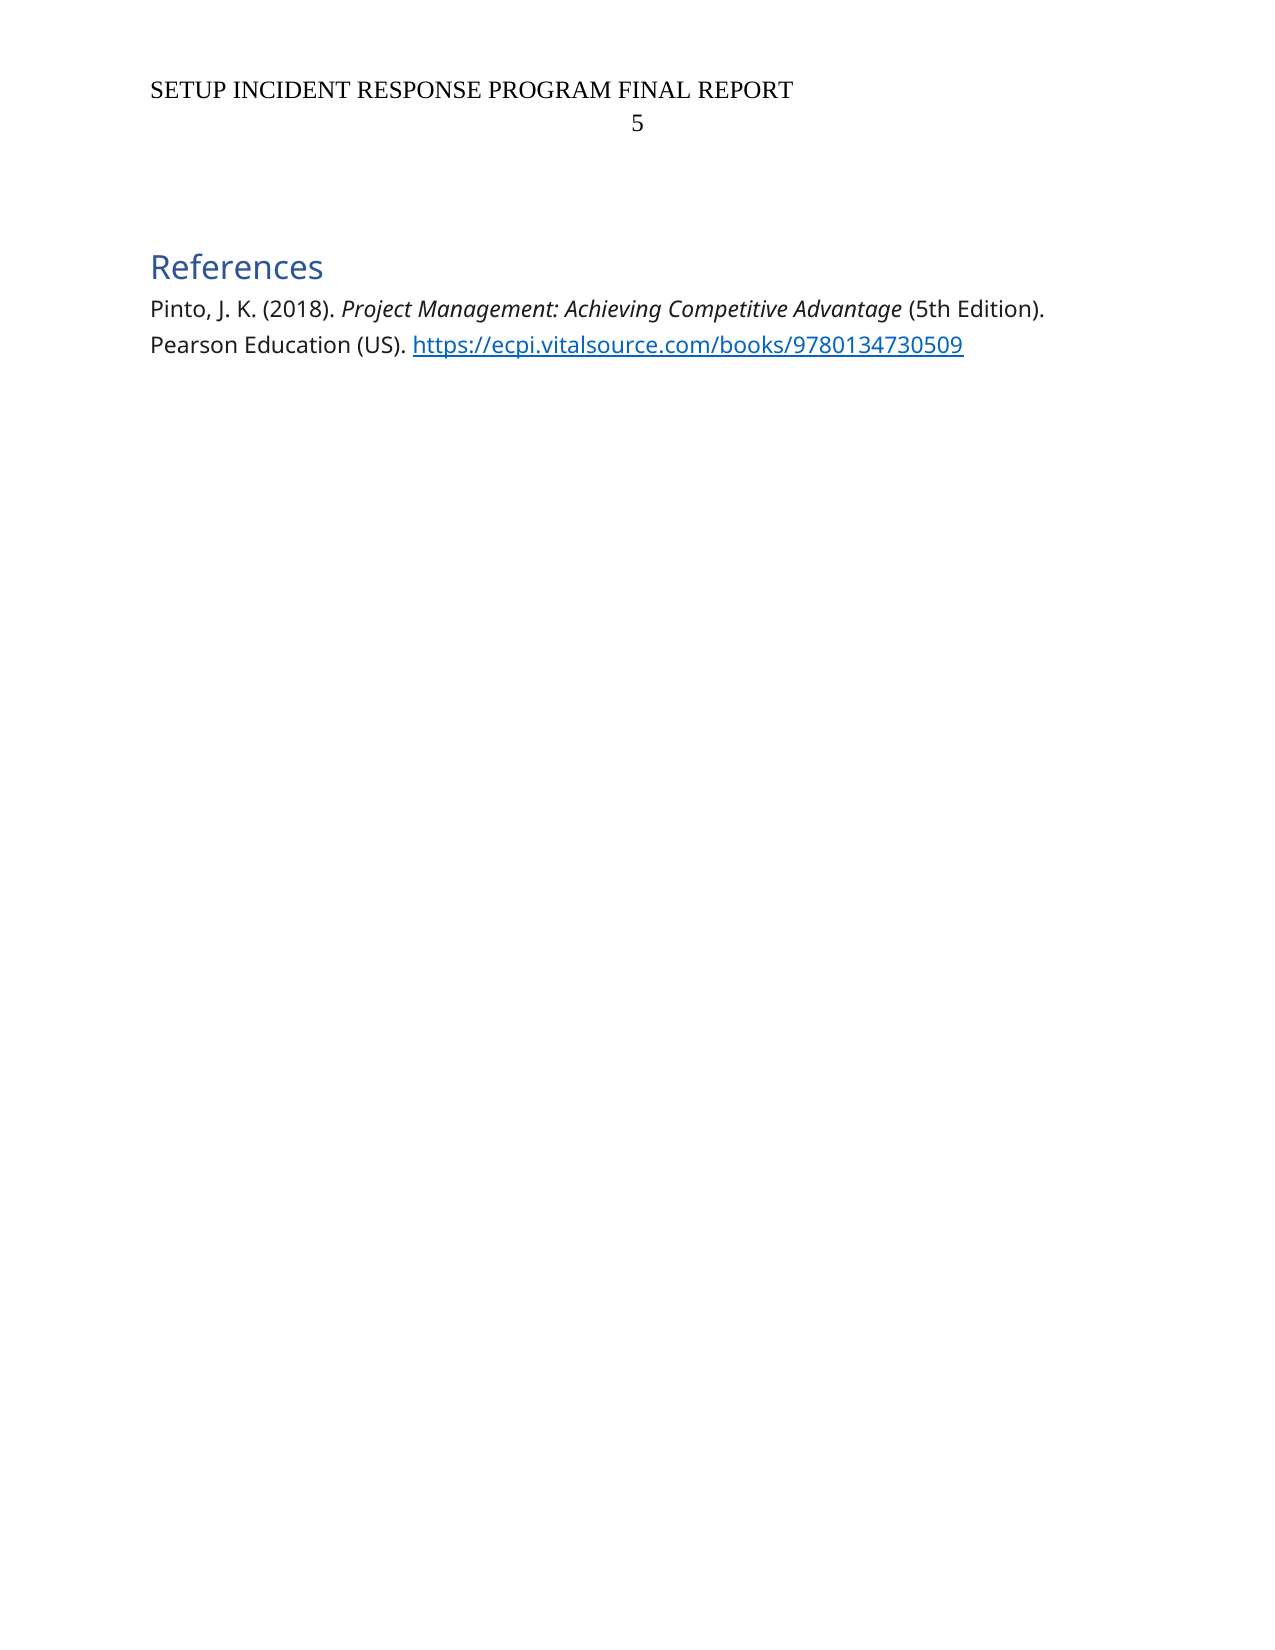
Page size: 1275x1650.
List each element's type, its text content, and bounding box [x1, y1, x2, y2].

text Pinto, J. K. (2018). Project Management: Achieving Competitive Advantage (5th Edition). Pearson Education (US). https://ecpi.vitalsource.com/books/9780134730509 [150, 293, 1125, 360]
subtitle References [150, 244, 1125, 289]
